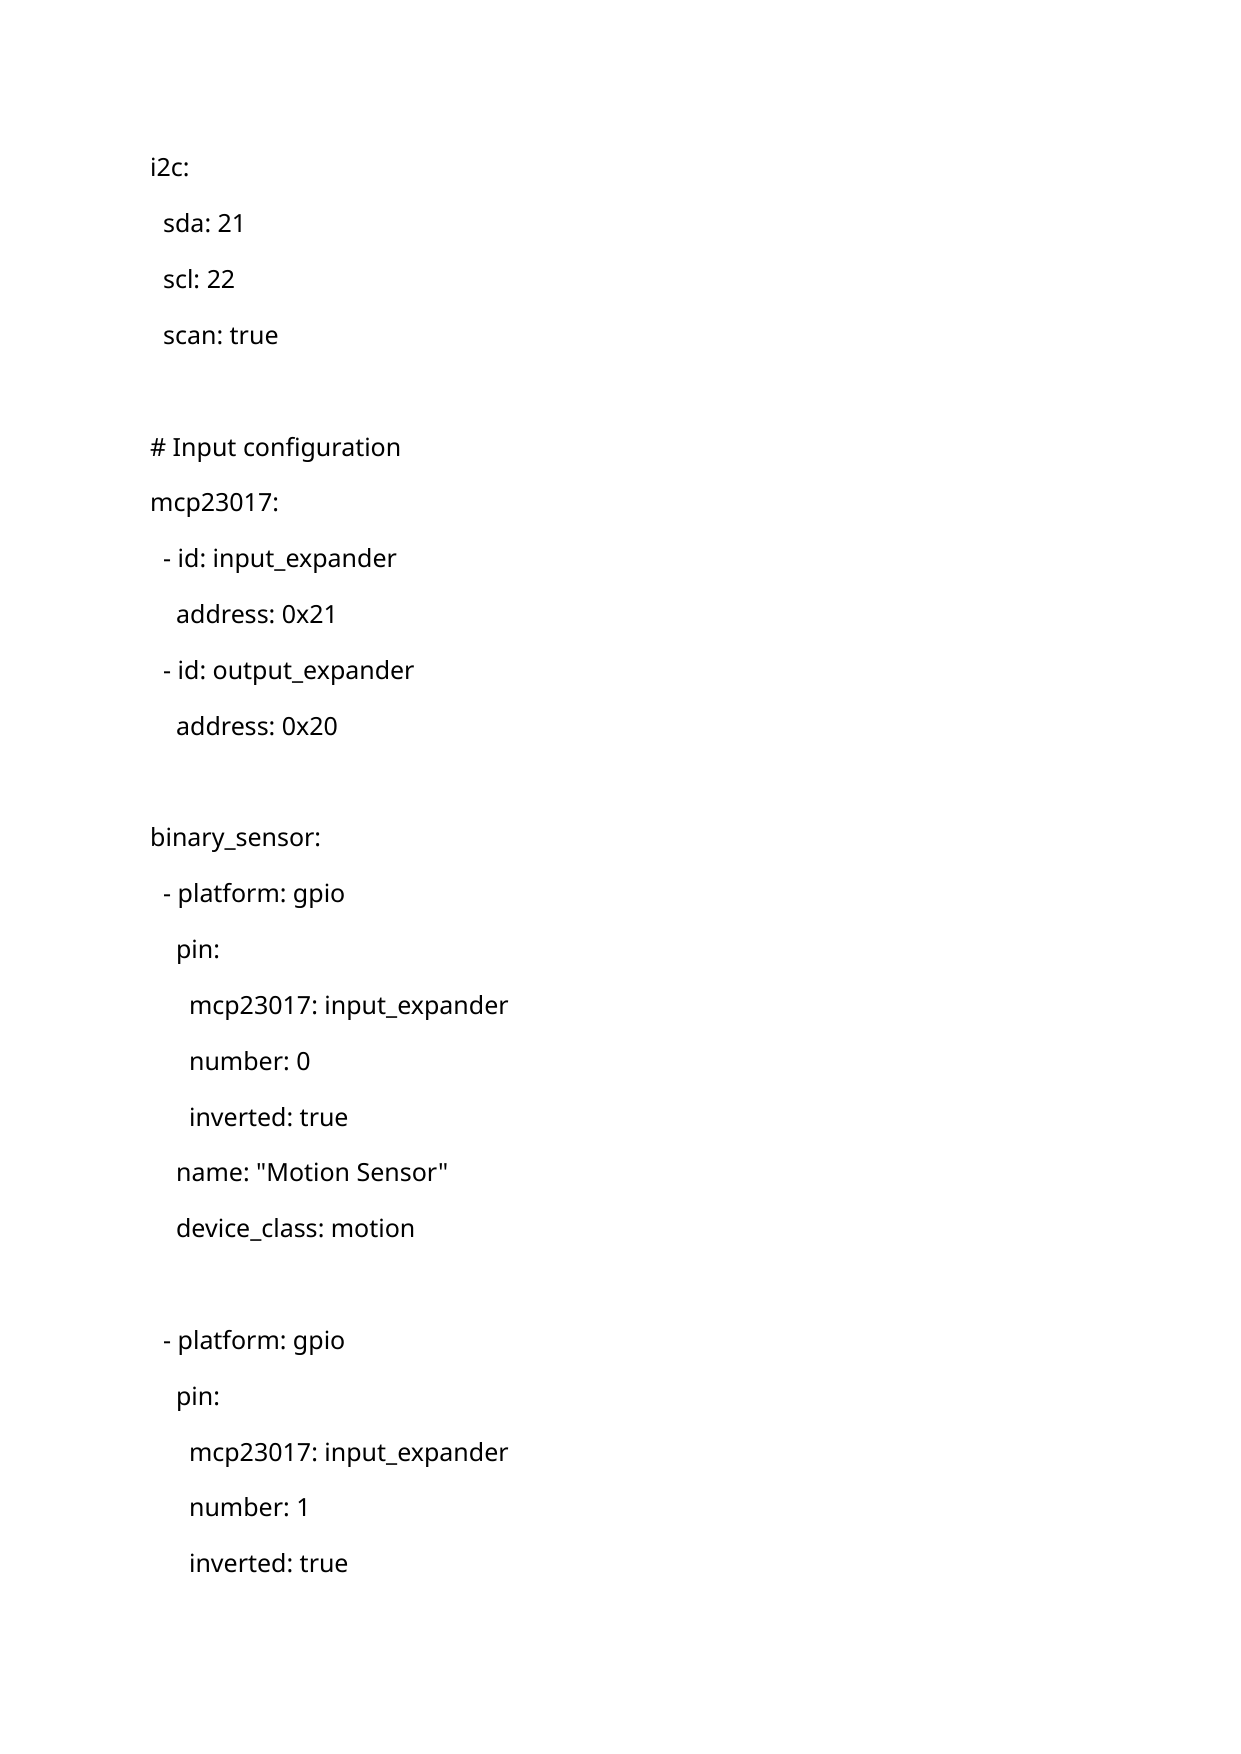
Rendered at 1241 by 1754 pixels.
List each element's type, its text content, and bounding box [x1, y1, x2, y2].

text pin: [150, 932, 1090, 966]
text address: 0x21 [150, 597, 1090, 631]
text binary_sensor: [150, 820, 1090, 854]
text mcp23017: input_expander [150, 1434, 1090, 1468]
text sda: 21 [150, 206, 1090, 240]
text scan: true [150, 317, 1090, 352]
text device_class: motion [150, 1211, 1090, 1245]
text address: 0x20 [150, 708, 1090, 742]
text mcp23017: [150, 485, 1090, 519]
text - id: input_expander [150, 541, 1090, 575]
text # Input configuration [150, 429, 1090, 463]
text number: 0 [150, 1043, 1090, 1077]
text - id: output_expander [150, 652, 1090, 687]
text name: "Motion Sensor" [150, 1155, 1090, 1189]
text mcp23017: input_expander [150, 987, 1090, 1022]
text inverted: true [150, 1546, 1090, 1580]
text - platform: gpio [150, 1322, 1090, 1357]
text pin: [150, 1378, 1090, 1412]
text number: 1 [150, 1490, 1090, 1524]
text - platform: gpio [150, 876, 1090, 910]
text inverted: true [150, 1099, 1090, 1133]
text scl: 22 [150, 262, 1090, 296]
text i2c: [150, 150, 1090, 184]
